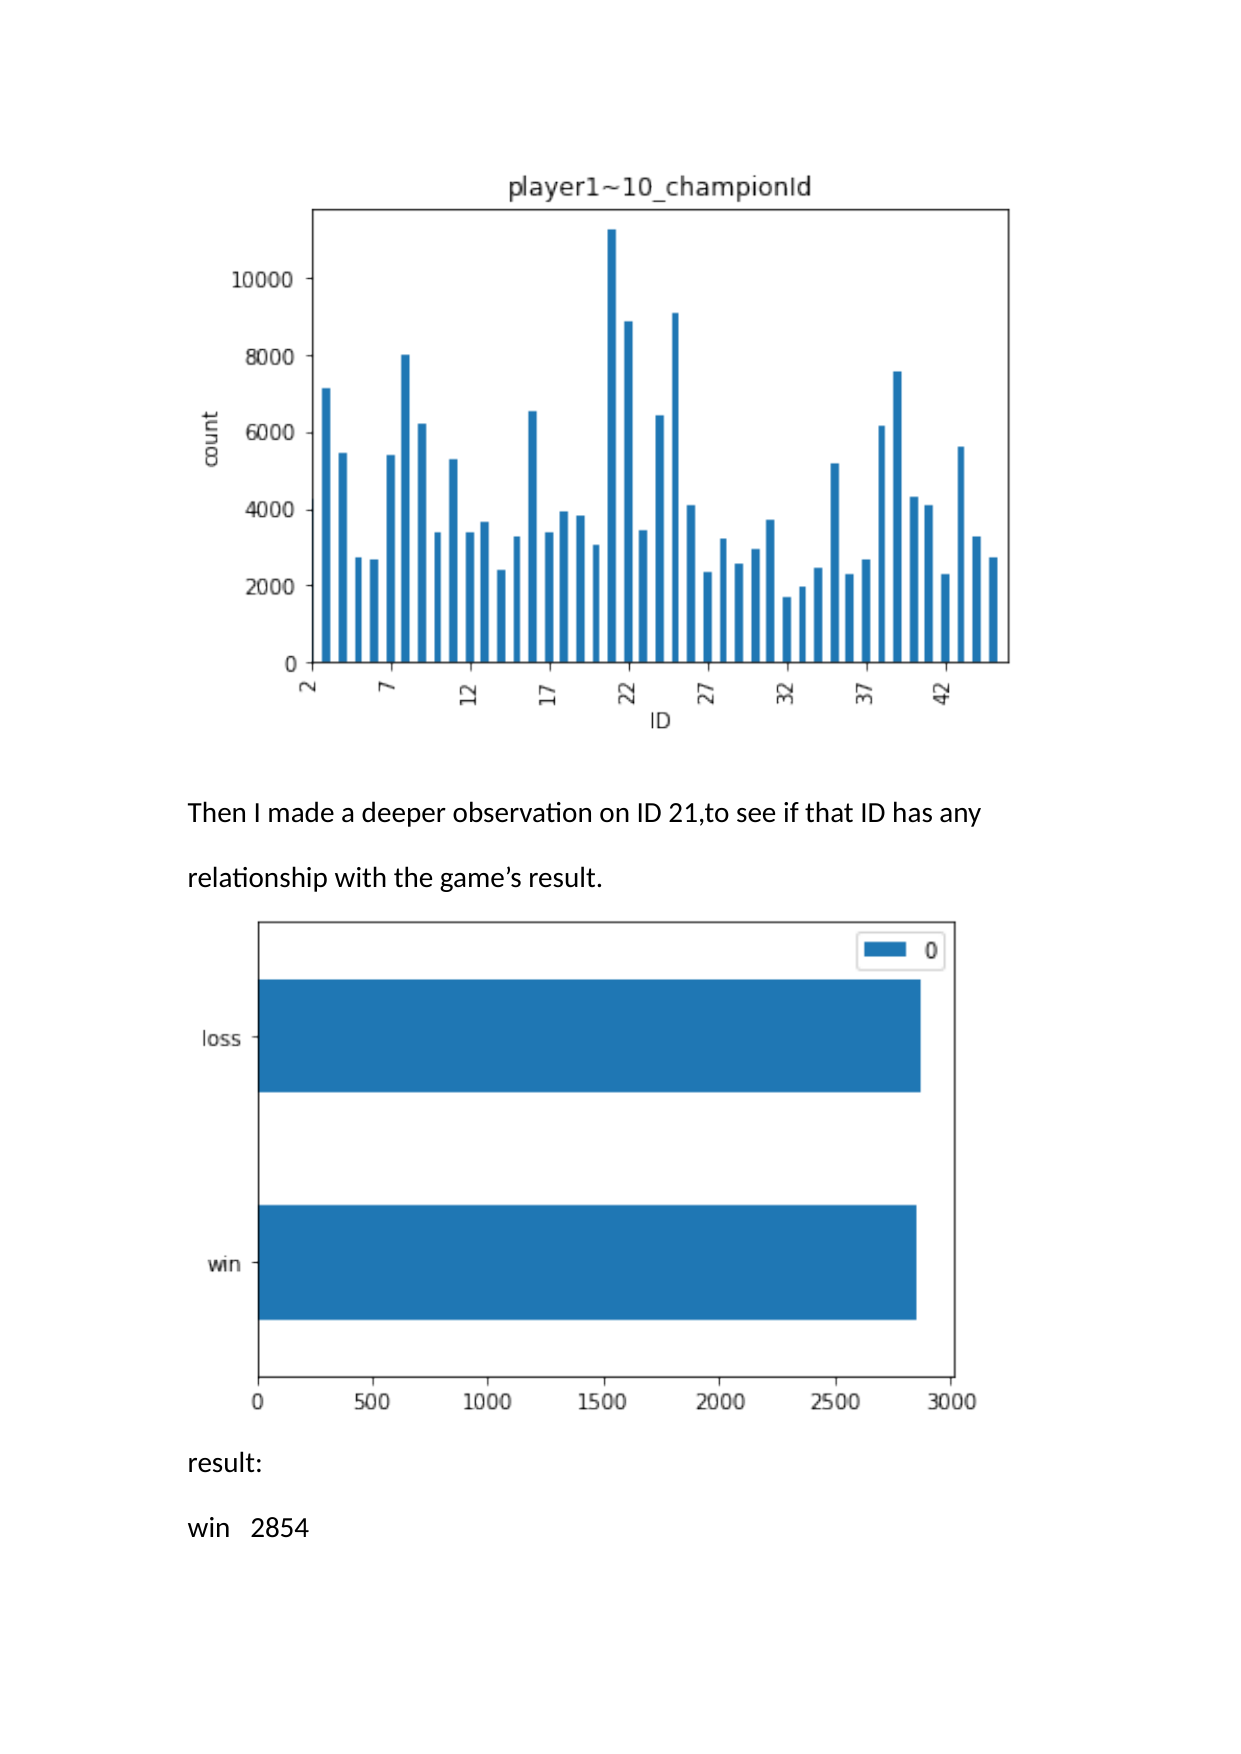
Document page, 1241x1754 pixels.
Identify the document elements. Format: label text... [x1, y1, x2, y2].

text result: [187, 1429, 1053, 1494]
picture [187, 909, 990, 1427]
picture [187, 162, 1023, 748]
text win 2854 [187, 1494, 1053, 1559]
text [187, 162, 1053, 779]
text Then I made a deeper observation on ID 21,to see if that ID has any relationship with the game’s result. [187, 779, 1053, 909]
